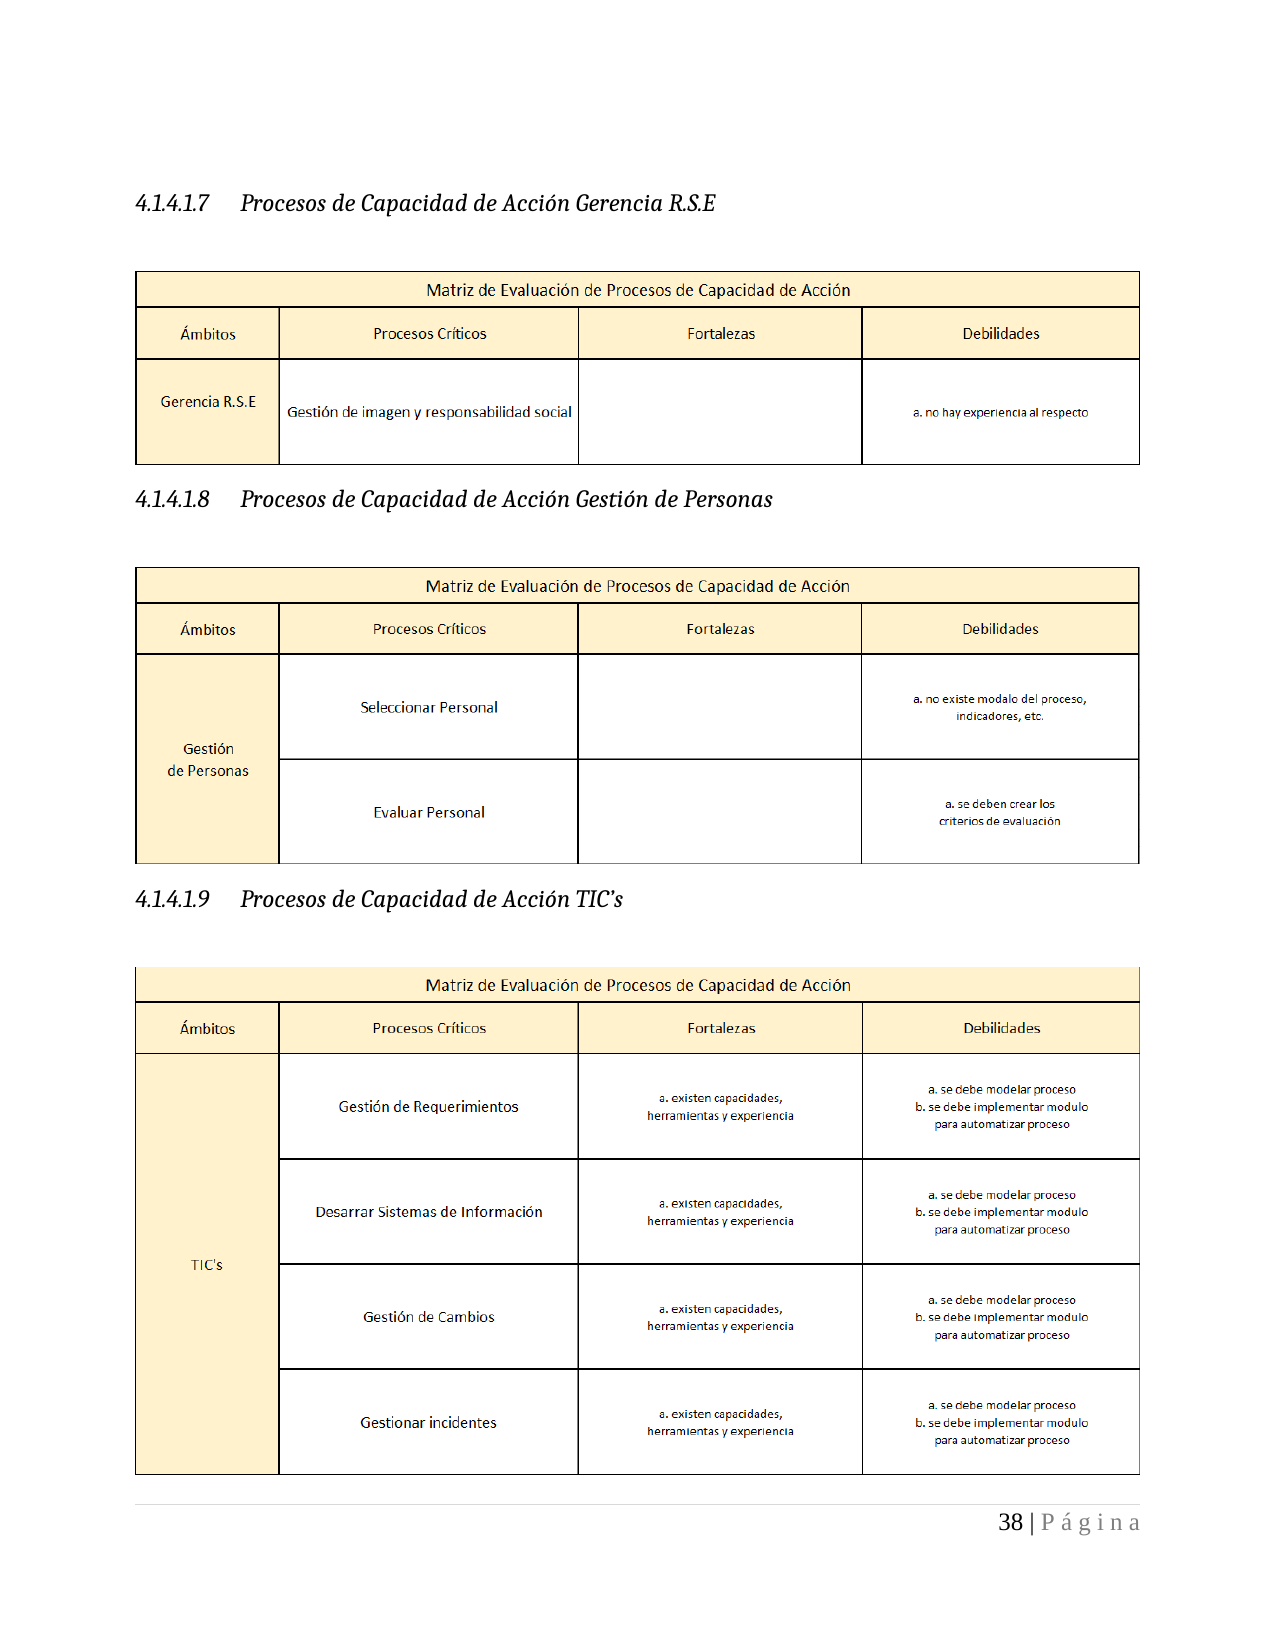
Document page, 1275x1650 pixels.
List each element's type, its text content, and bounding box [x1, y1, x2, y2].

picture [135, 967, 1140, 1475]
subtitle Procesos de Capacidad de Acción TIC’s [135, 884, 1140, 913]
picture [135, 567, 1140, 864]
picture [135, 271, 1140, 465]
subtitle Procesos de Capacidad de Acción Gerencia R.S.E [135, 188, 1140, 217]
subtitle Procesos de Capacidad de Acción Gestión de Personas [135, 485, 1140, 514]
